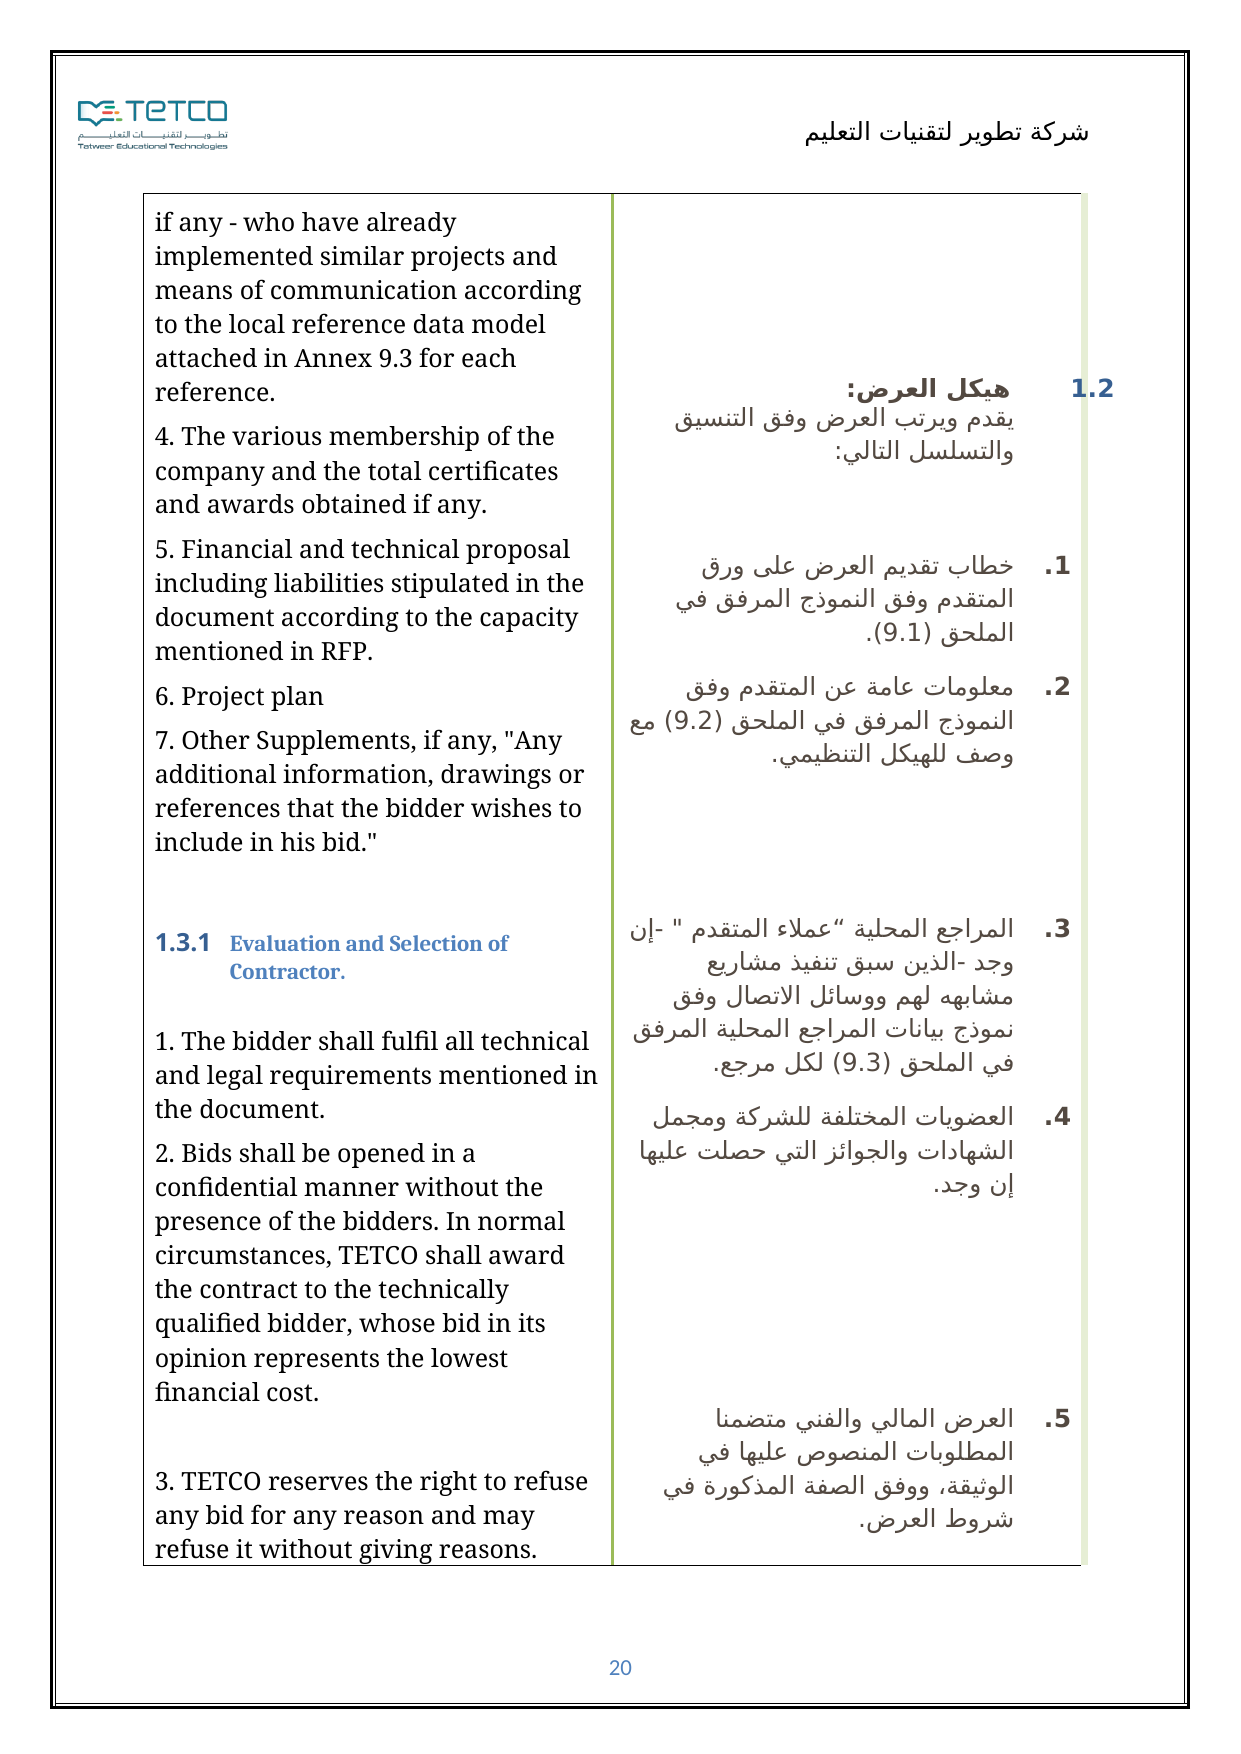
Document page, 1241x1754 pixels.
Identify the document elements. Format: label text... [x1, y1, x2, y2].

picture [70, 90, 230, 154]
